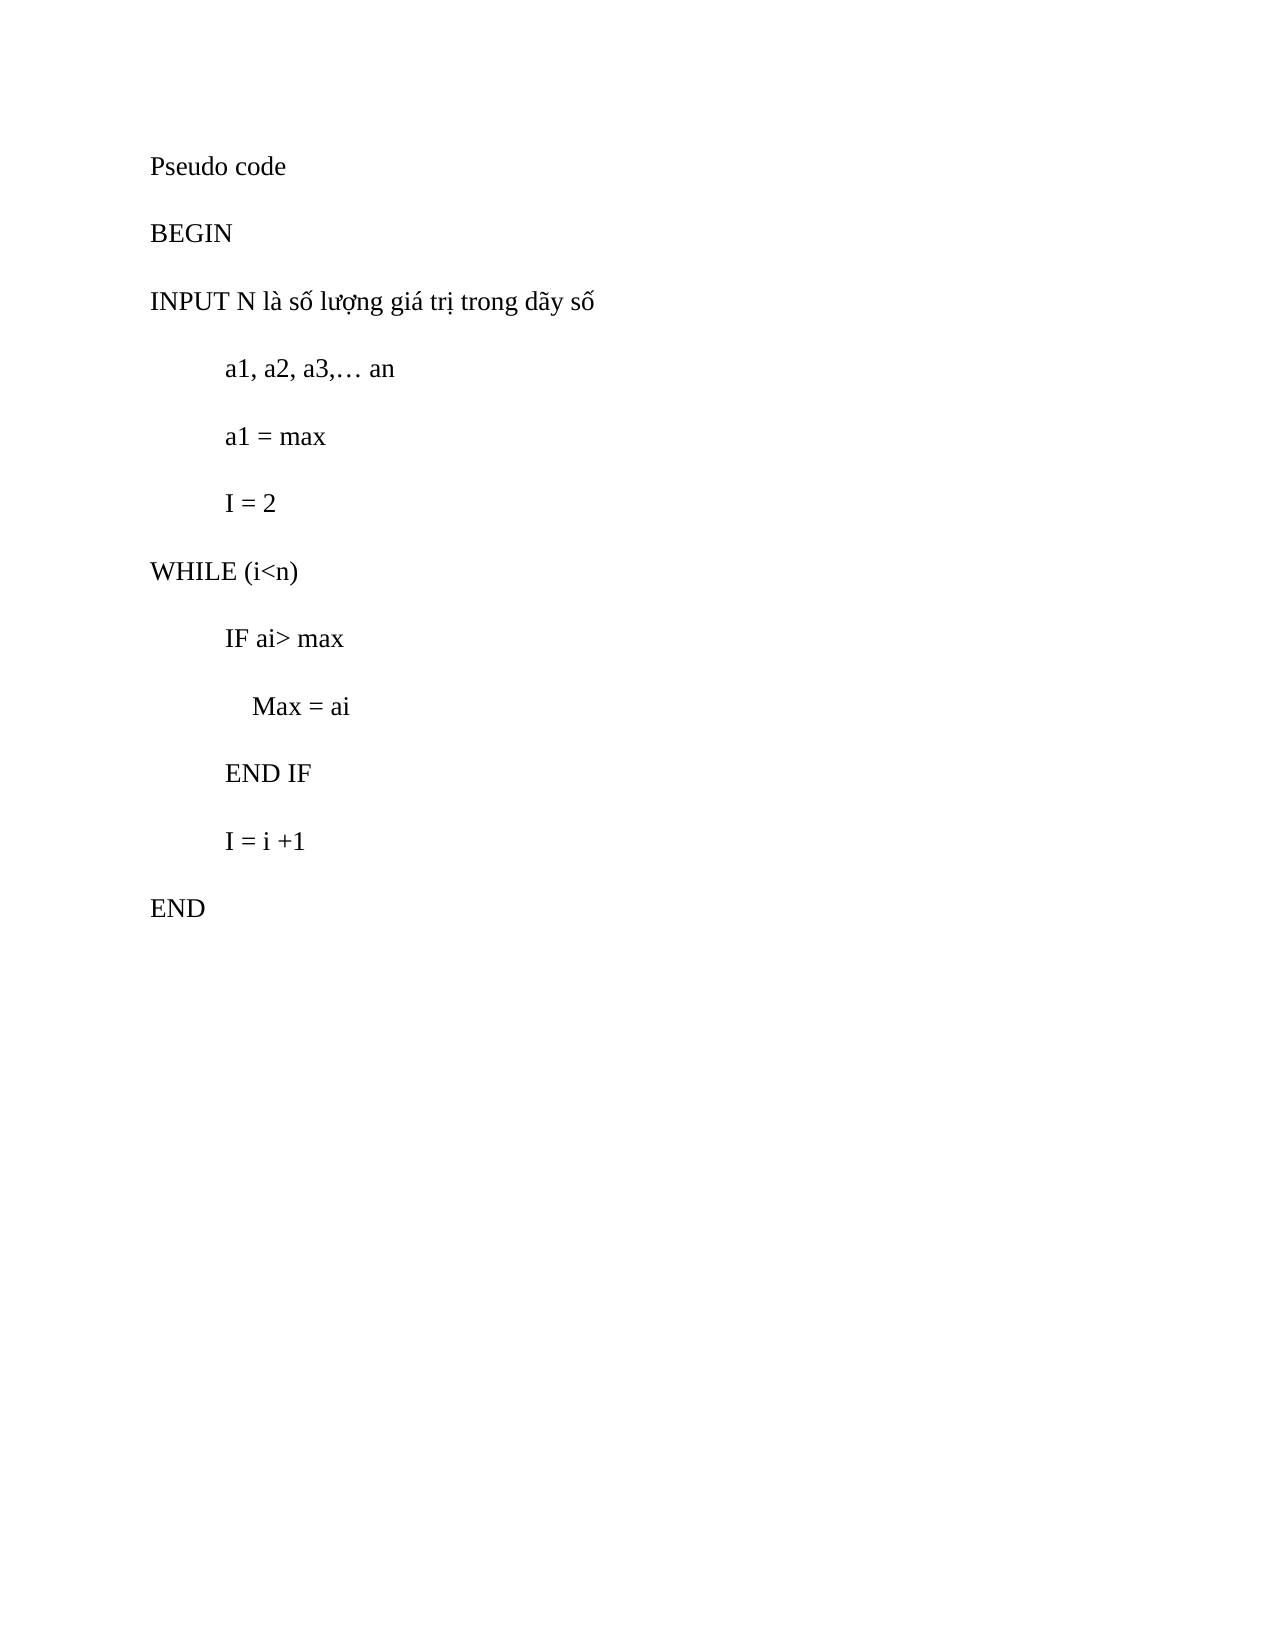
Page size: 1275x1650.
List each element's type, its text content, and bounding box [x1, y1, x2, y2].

text Max = ai [150, 690, 1125, 721]
text a1 = max [150, 420, 1125, 451]
text IF ai> max [150, 622, 1125, 654]
text I = 2 [150, 487, 1125, 519]
text WHILE (i<n) [150, 555, 1125, 586]
text a1, a2, a3,… an [150, 352, 1125, 384]
text I = i +1 [150, 825, 1125, 856]
text INPUT N là số lượng giá trị trong dãy số [150, 285, 1125, 316]
text END IF [150, 757, 1125, 789]
text Pseudo code [150, 150, 1125, 181]
text BEGIN [150, 217, 1125, 249]
text END [150, 892, 1125, 924]
